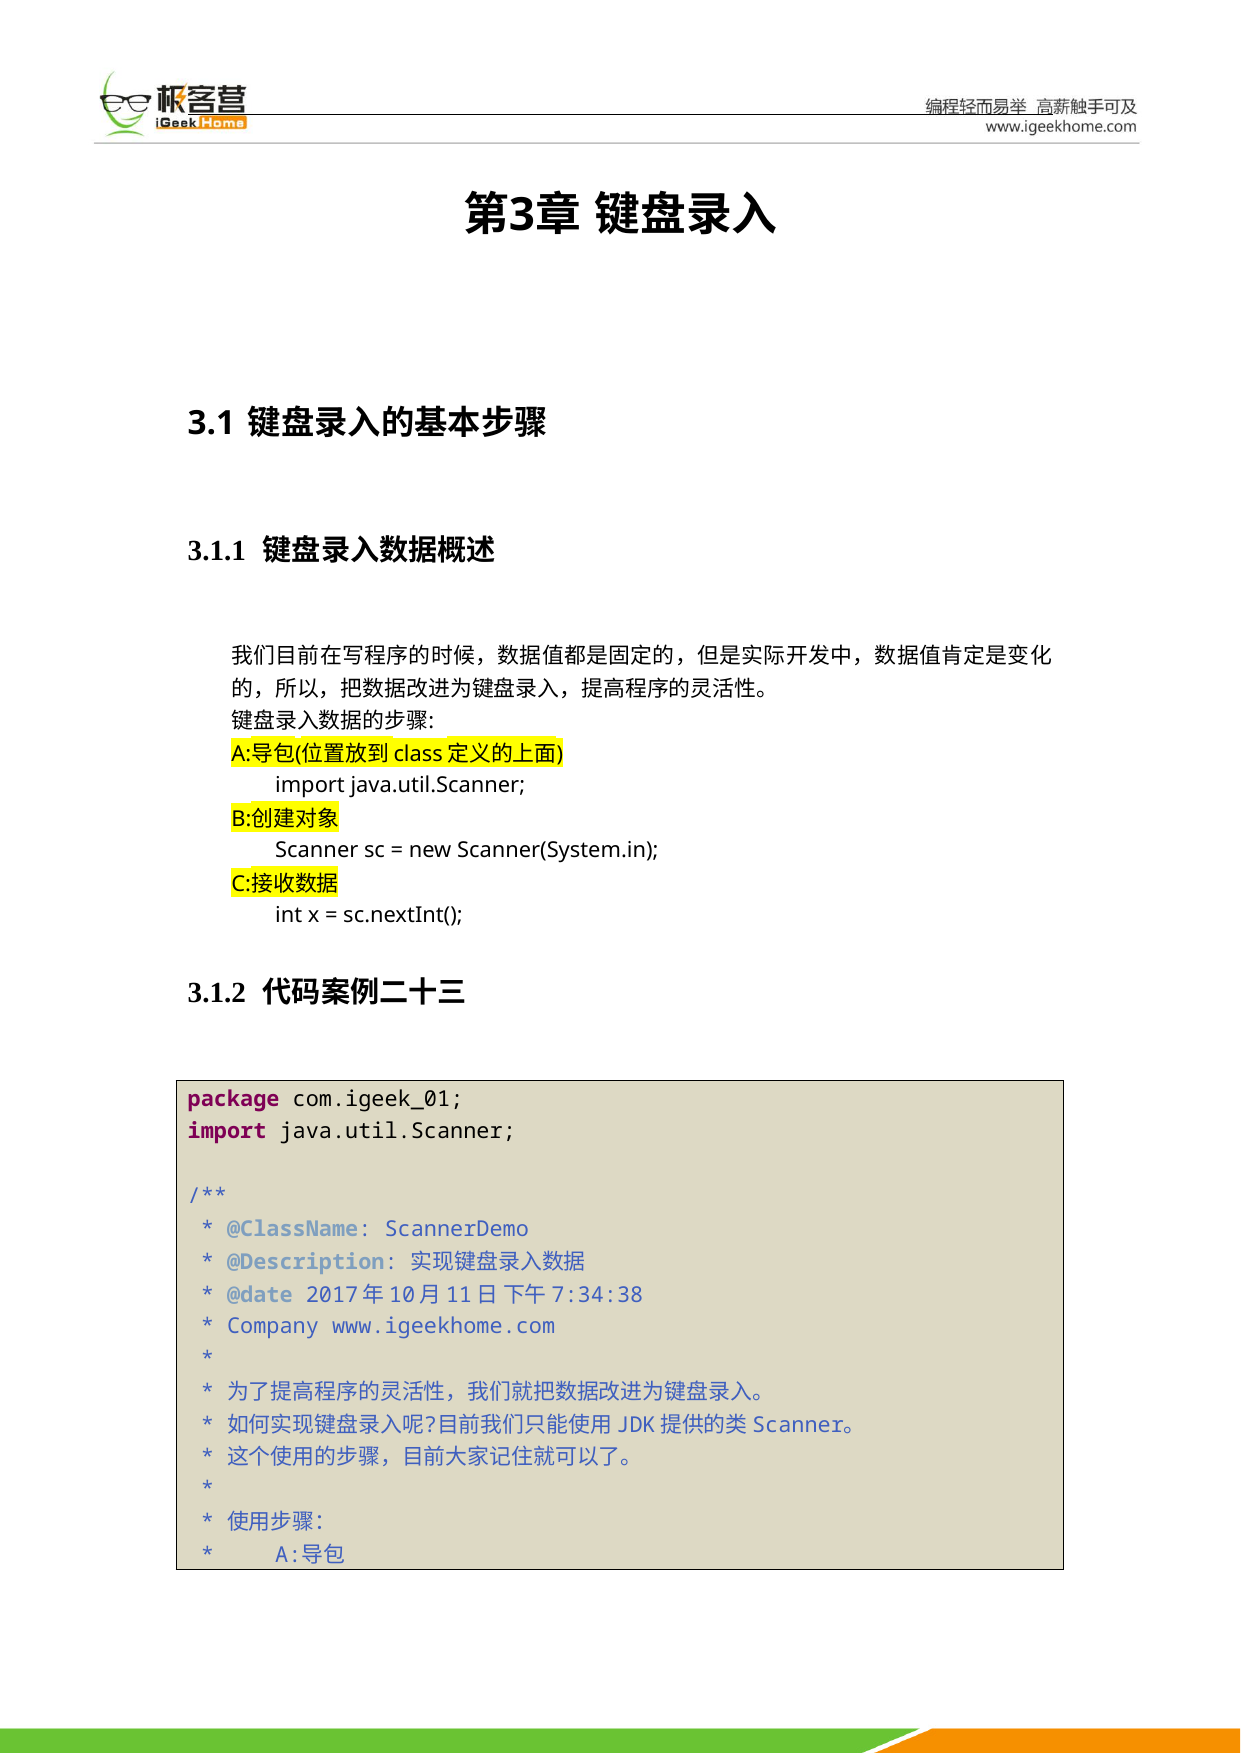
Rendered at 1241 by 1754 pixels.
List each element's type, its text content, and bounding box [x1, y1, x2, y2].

subtitle 键盘录入 [187, 162, 1053, 259]
subtitle 键盘录入数据概述 [187, 515, 1053, 580]
picture [0, 1690, 1241, 1753]
text import java.util.Scanner; [231, 768, 1053, 800]
text C:接收数据 [231, 865, 1053, 898]
text 我们目前在写程序的时候，数据值都是固定的，但是实际开发中，数据值肯定是变化的，所以，把数据改进为键盘录入，提高程序的灵活性。 [231, 638, 1053, 703]
picture [0, 1, 1241, 151]
subtitle 代码案例二十三 [187, 957, 1053, 1022]
text Scanner sc = new Scanner(System.in); [231, 833, 1053, 865]
text 键盘录入数据的步骤: [231, 703, 1053, 735]
subtitle 键盘录入的基本步骤 [187, 388, 1053, 453]
text B:创建对象 [231, 800, 1053, 833]
text A:导包(位置放到class定义的上面) [231, 735, 1053, 768]
text int x = sc.nextInt(); [231, 898, 1053, 930]
